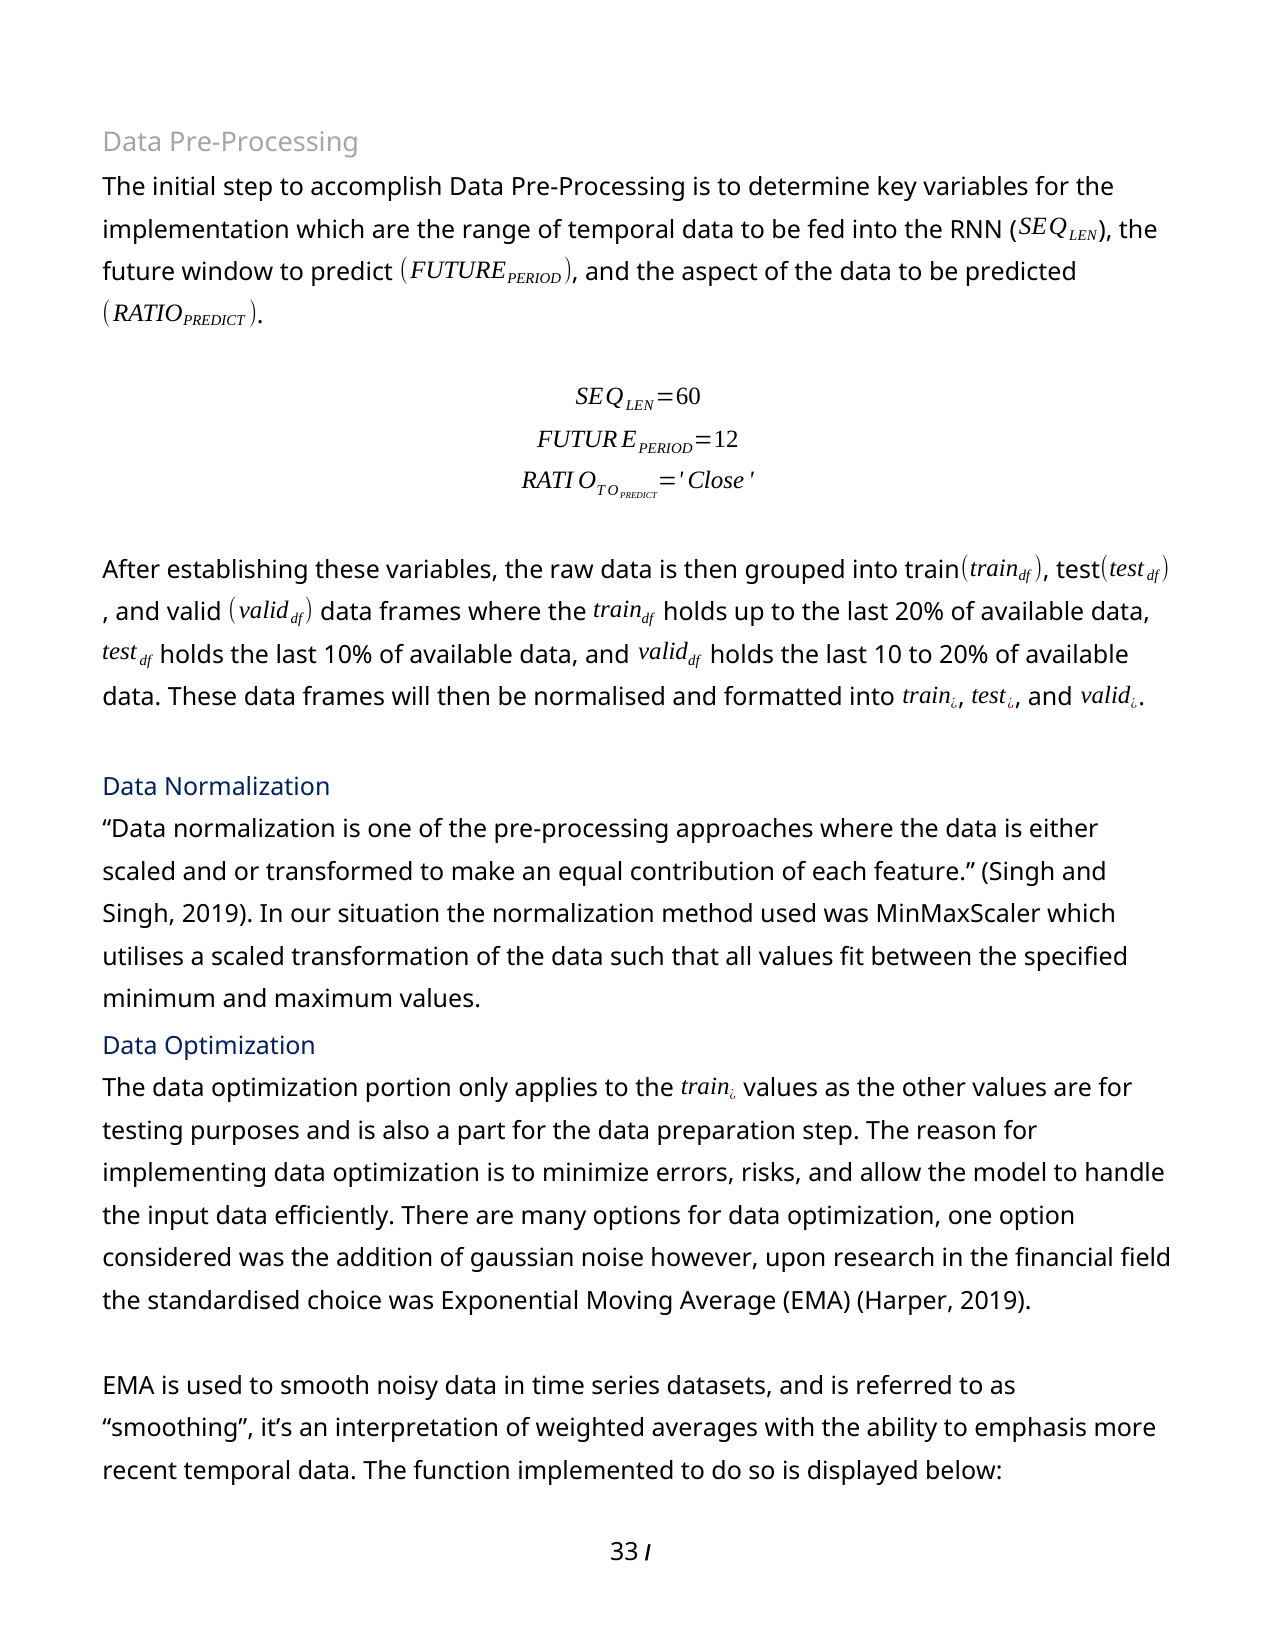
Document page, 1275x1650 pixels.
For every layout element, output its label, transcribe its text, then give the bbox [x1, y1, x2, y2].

subtitle Data Pre-Processing [102, 123, 1173, 160]
text “Data normalization is one of the pre-processing approaches where the data is either scaled and or transformed to make an equal contribution of each feature.” (Singh and Singh, 2019). In our situation the normalization method used was MinMaxScaler which utilises a scaled transformation of the data such that all values fit between the specified minimum and maximum values. [102, 811, 1173, 1015]
subtitle Data Optimization [102, 1027, 1173, 1061]
subtitle Data Normalization [102, 768, 1173, 802]
text The data optimization portion only applies to the values as the other values are for testing purposes and is also a part for the data preparation step. The reason for implementing data optimization is to minimize errors, risks, and allow the model to handle the input data efficiently. There are many options for data optimization, one option considered was the addition of gaussian noise however, upon research in the financial field the standardised choice was Exponential Moving Average (EMA) (Harper, 2019). [102, 1070, 1173, 1316]
text After establishing these variables, the raw data is then grouped into train, test, and valid data frames where the holds up to the last 20% of available data, holds the last 10% of available data, and holds the last 10 to 20% of available data. These data frames will then be normalised and formatted into , , and . [102, 551, 1173, 713]
text EMA is used to smooth noisy data in time series datasets, and is referred to as “smoothing”, it’s an interpretation of weighted averages with the ability to emphasis more recent temporal data. The function implemented to do so is displayed below: [102, 1367, 1173, 1486]
text The initial step to accomplish Data Pre-Processing is to determine key variables for the implementation which are the range of temporal data to be fed into the RNN (), the future window to predict , and the aspect of the data to be predicted . [102, 169, 1173, 331]
